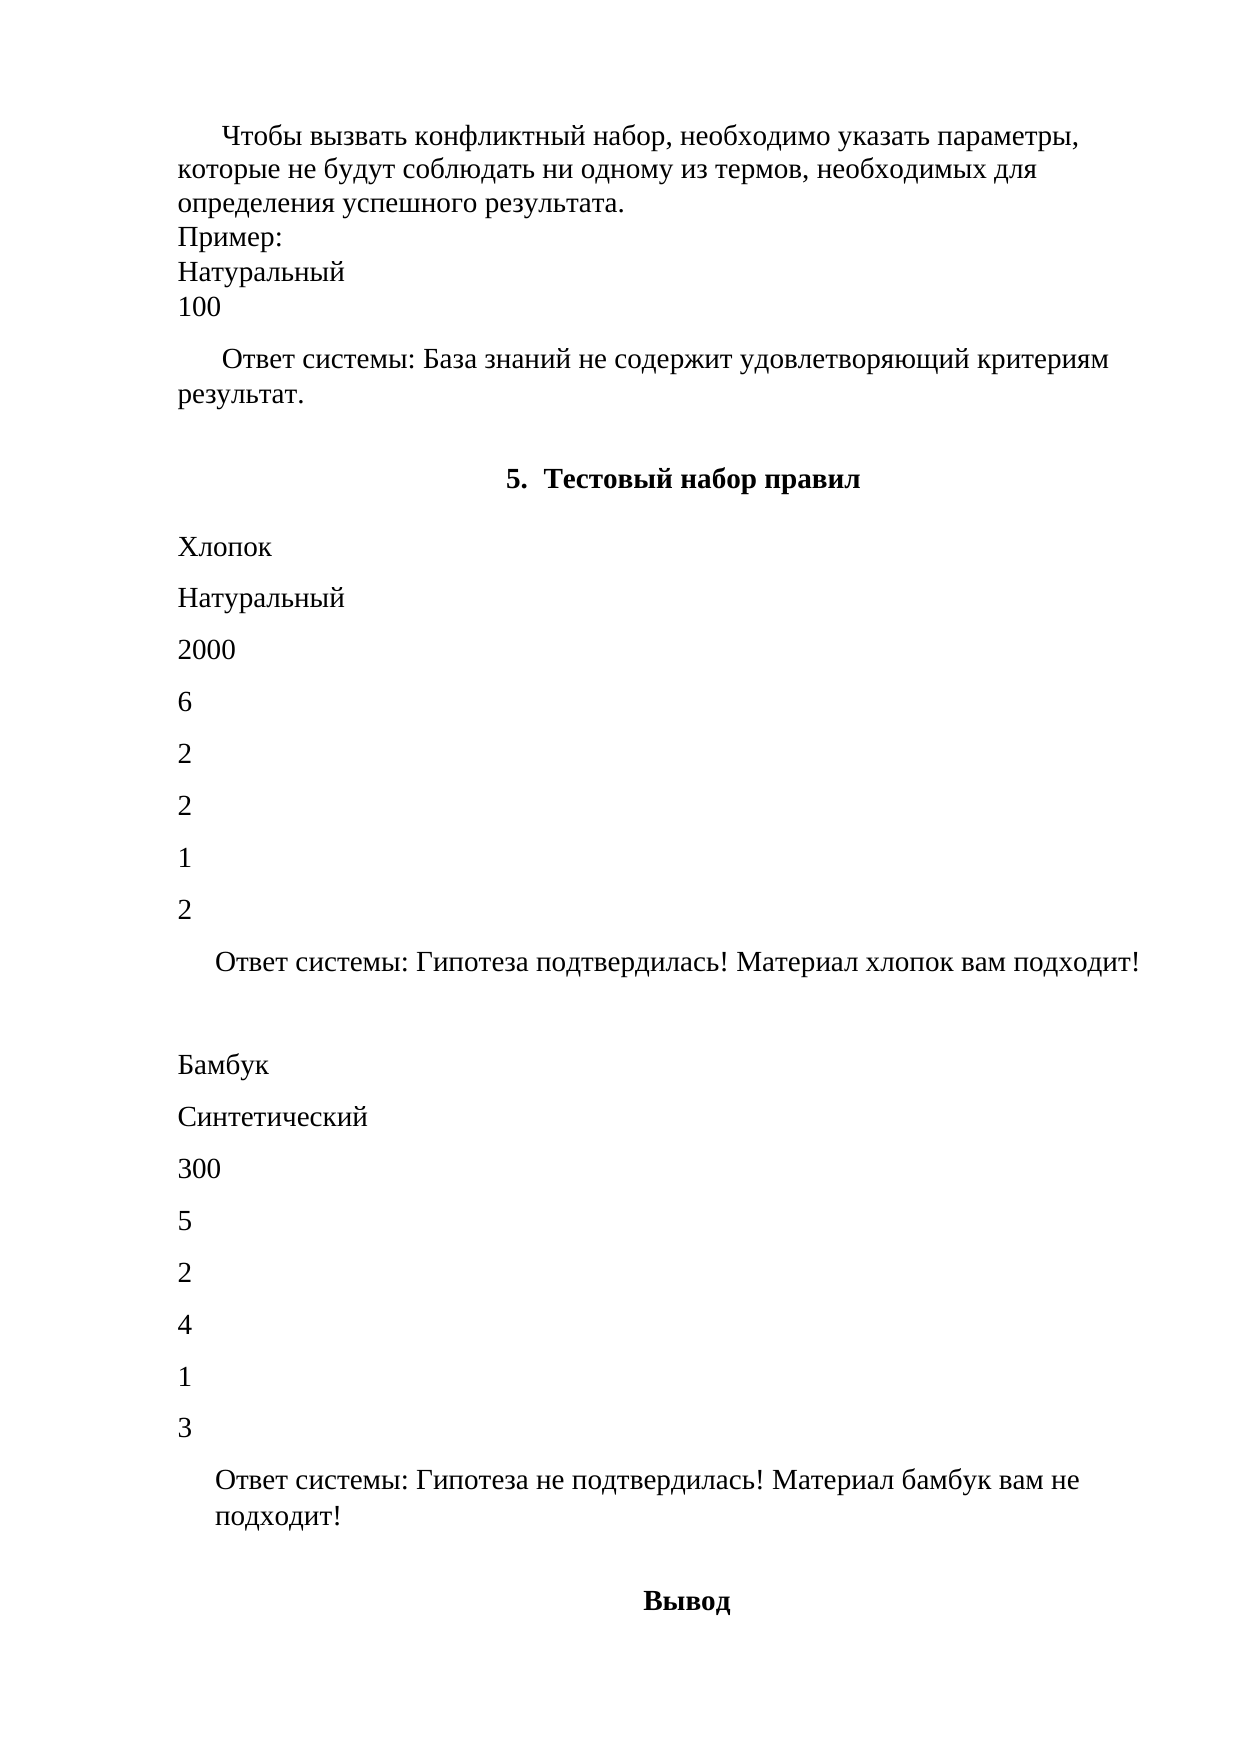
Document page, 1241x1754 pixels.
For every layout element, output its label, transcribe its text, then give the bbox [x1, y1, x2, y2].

text Пример: Натуральный 100 [177, 219, 1152, 323]
text 1 [177, 1359, 1152, 1392]
text 2 [177, 736, 1152, 770]
text Ответ системы: Гипотеза не подтвердилась! Материал бамбук вам не подходит! [215, 1462, 1152, 1531]
text Бамбук [177, 1047, 1152, 1081]
text 300 [177, 1151, 1152, 1185]
list Чтобы вызвать конфликтный набор, необходимо указать параметры, которые не будут соблюдать ни одному из термов, необходимых для определения успешного результата. [177, 118, 1152, 219]
text Ответ системы: Гипотеза подтвердилась! Материал хлопок вам подходит! [215, 944, 1152, 977]
text Хлопок [177, 529, 1152, 562]
list Тестовый набор правил [215, 462, 1152, 495]
text 4 [177, 1307, 1152, 1340]
text 5 [177, 1203, 1152, 1237]
text Ответ системы: База знаний не содержит удовлетворяющий критериям результат. [177, 341, 1152, 410]
text 6 [177, 684, 1152, 718]
text Синтетический [177, 1099, 1152, 1133]
list Вывод [177, 1583, 1152, 1617]
text 1 [177, 840, 1152, 873]
text 2 [177, 1255, 1152, 1288]
text 2 [177, 892, 1152, 925]
text 3 [177, 1411, 1152, 1444]
text 2000 [177, 632, 1152, 666]
text Натуральный [177, 581, 1152, 614]
text 2 [177, 788, 1152, 822]
